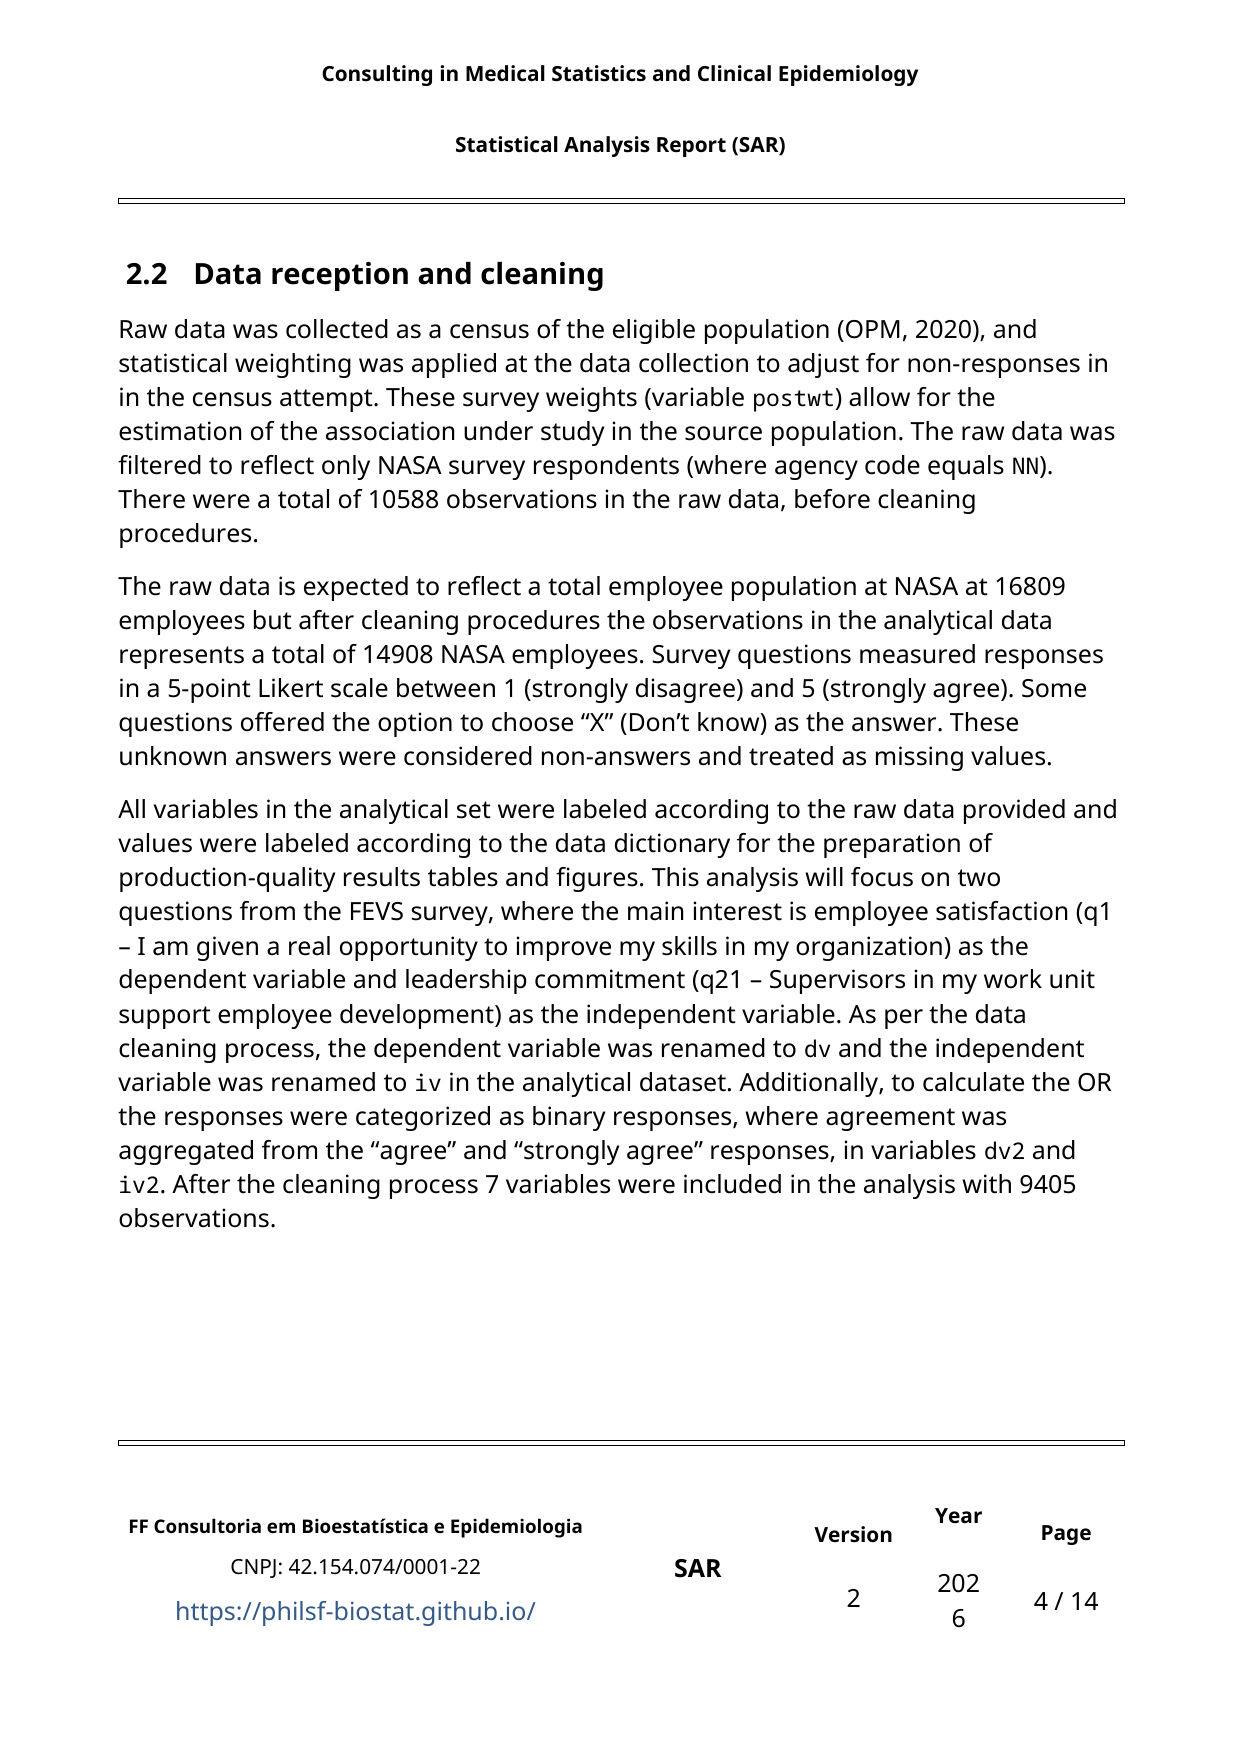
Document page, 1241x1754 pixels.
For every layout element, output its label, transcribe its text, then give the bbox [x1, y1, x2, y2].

subtitle Data reception and cleaning [118, 253, 1122, 293]
text Raw data was collected as a census of the eligible population (OPM, 2020), and statistical weighting was applied at the data collection to adjust for non-responses in in the census attempt. These survey weights (variable postwt) allow for the estimation of the association under study in the source population. The raw data was filtered to reflect only NASA survey respondents (where agency code equals NN). There were a total of 10588 observations in the raw data, before cleaning procedures. [118, 312, 1122, 550]
text The raw data is expected to reflect a total employee population at NASA at 16809 employees but after cleaning procedures the observations in the analytical data represents a total of 14908 NASA employees. Survey questions measured responses in a 5-point Likert scale between 1 (strongly disagree) and 5 (strongly agree). Some questions offered the option to choose “X” (Don’t know) as the answer. These unknown answers were considered non-answers and treated as missing values. [118, 569, 1122, 773]
text All variables in the analytical set were labeled according to the raw data provided and values were labeled according to the data dictionary for the preparation of production-quality results tables and figures. This analysis will focus on two questions from the FEVS survey, where the main interest is employee satisfaction (q1 – I am given a real opportunity to improve my skills in my organization) as the dependent variable and leadership commitment (q21 – Supervisors in my work unit support employee development) as the independent variable. As per the data cleaning process, the dependent variable was renamed to dv and the independent variable was renamed to iv in the analytical dataset. Additionally, to calculate the OR the responses were categorized as binary responses, where agreement was aggregated from the “agree” and “strongly agree” responses, in variables dv2 and iv2. After the cleaning process 7 variables were included in the analysis with 9405 observations. [118, 792, 1122, 1235]
